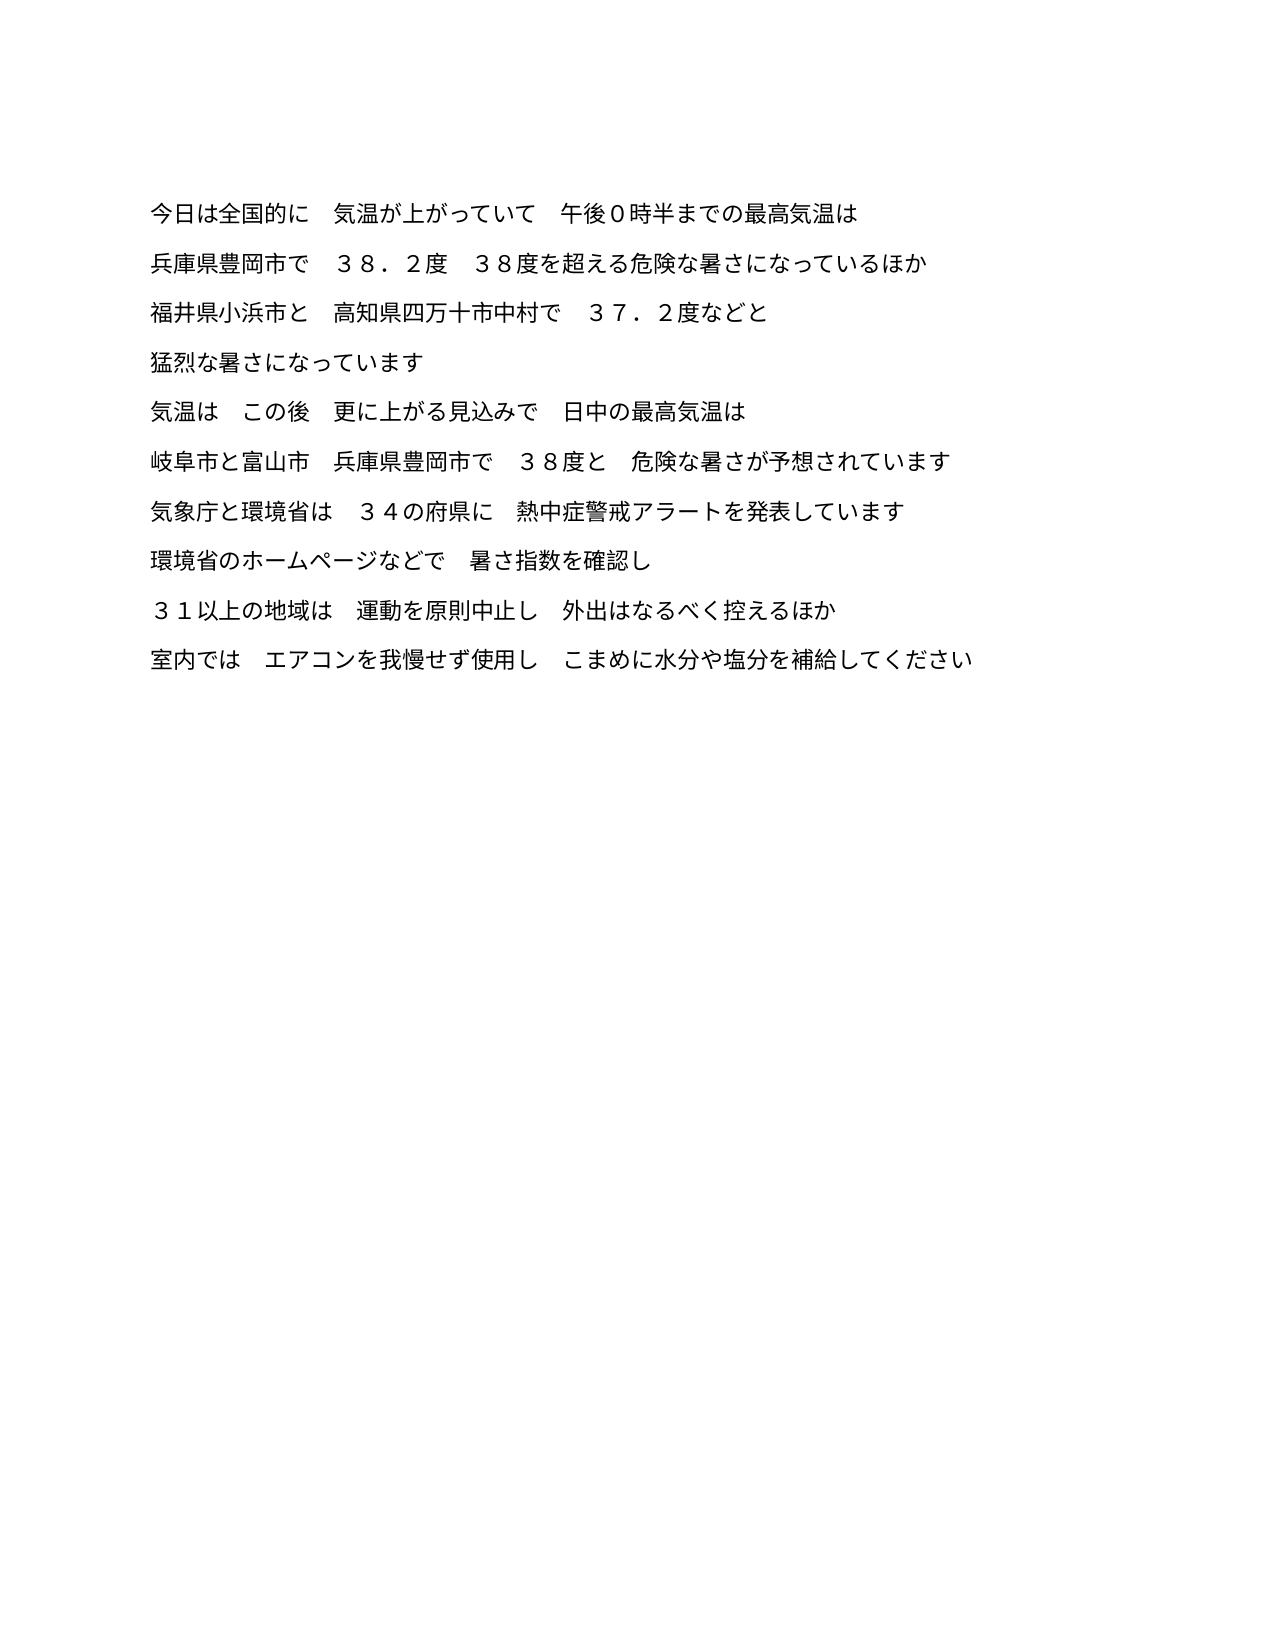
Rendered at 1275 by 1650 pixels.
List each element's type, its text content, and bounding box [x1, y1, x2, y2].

text ３１以上の地域は 運動を原則中止し 外出はなるべく控えるほか [150, 596, 1125, 625]
text 環境省のホームページなどで 暑さ指数を確認し [150, 547, 1125, 575]
text 岐阜市と富山市 兵庫県豊岡市で ３８度と 危険な暑さが予想されています [150, 447, 1125, 476]
text 気象庁と環境省は ３４の府県に 熱中症警戒アラートを発表しています [150, 497, 1125, 526]
text 福井県小浜市と 高知県四万十市中村で ３７．２度などと [150, 299, 1125, 327]
text 気温は この後 更に上がる見込みで 日中の最高気温は [150, 398, 1125, 427]
text 猛烈な暑さになっています [150, 348, 1125, 377]
text 今日は全国的に 気温が上がっていて 午後０時半までの最高気温は [150, 199, 1125, 228]
text 室内では エアコンを我慢せず使用し こまめに水分や塩分を補給してください [150, 646, 1125, 674]
text 兵庫県豊岡市で ３８．２度 ３８度を超える危険な暑さになっているほか [150, 249, 1125, 278]
